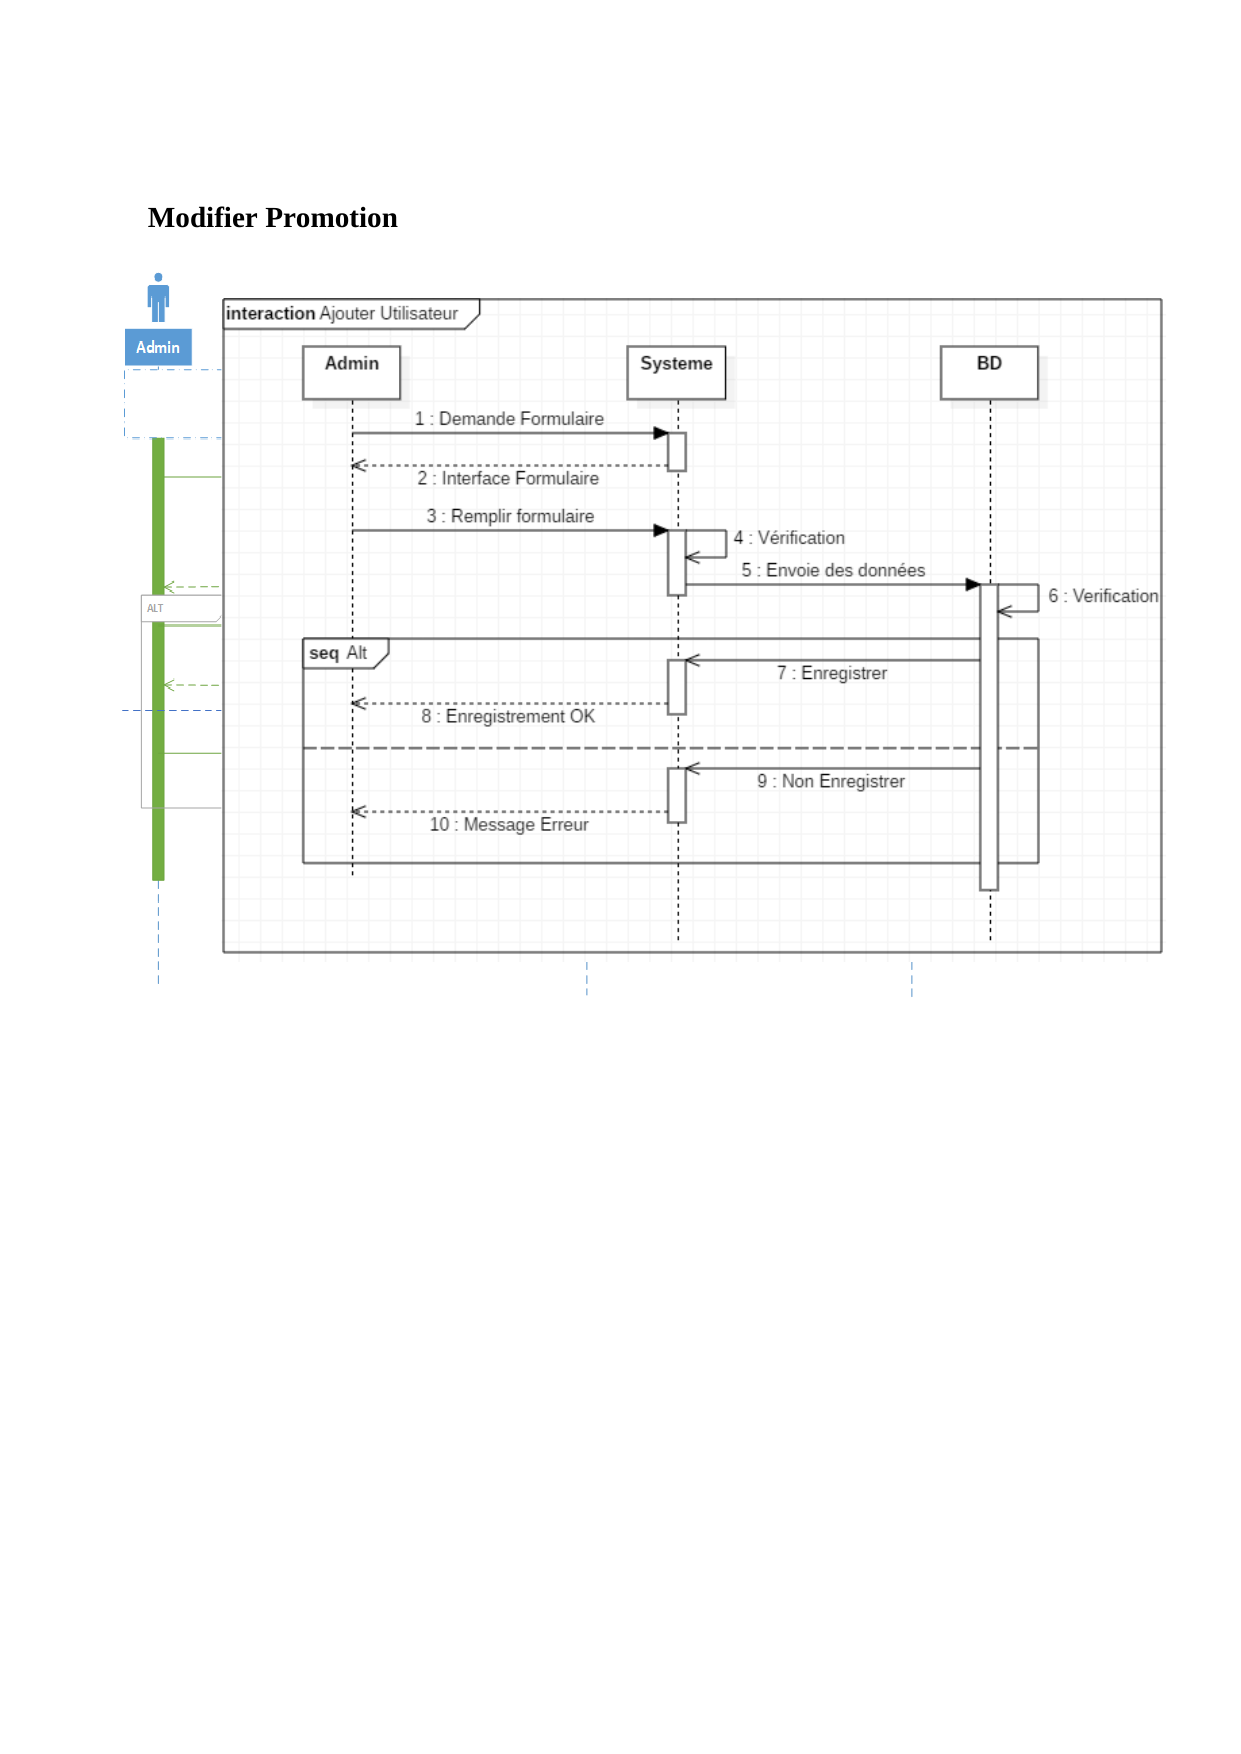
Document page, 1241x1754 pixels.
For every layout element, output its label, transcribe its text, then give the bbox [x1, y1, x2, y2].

text Modifier Promotion [148, 200, 1093, 234]
picture [121, 271, 1167, 1000]
